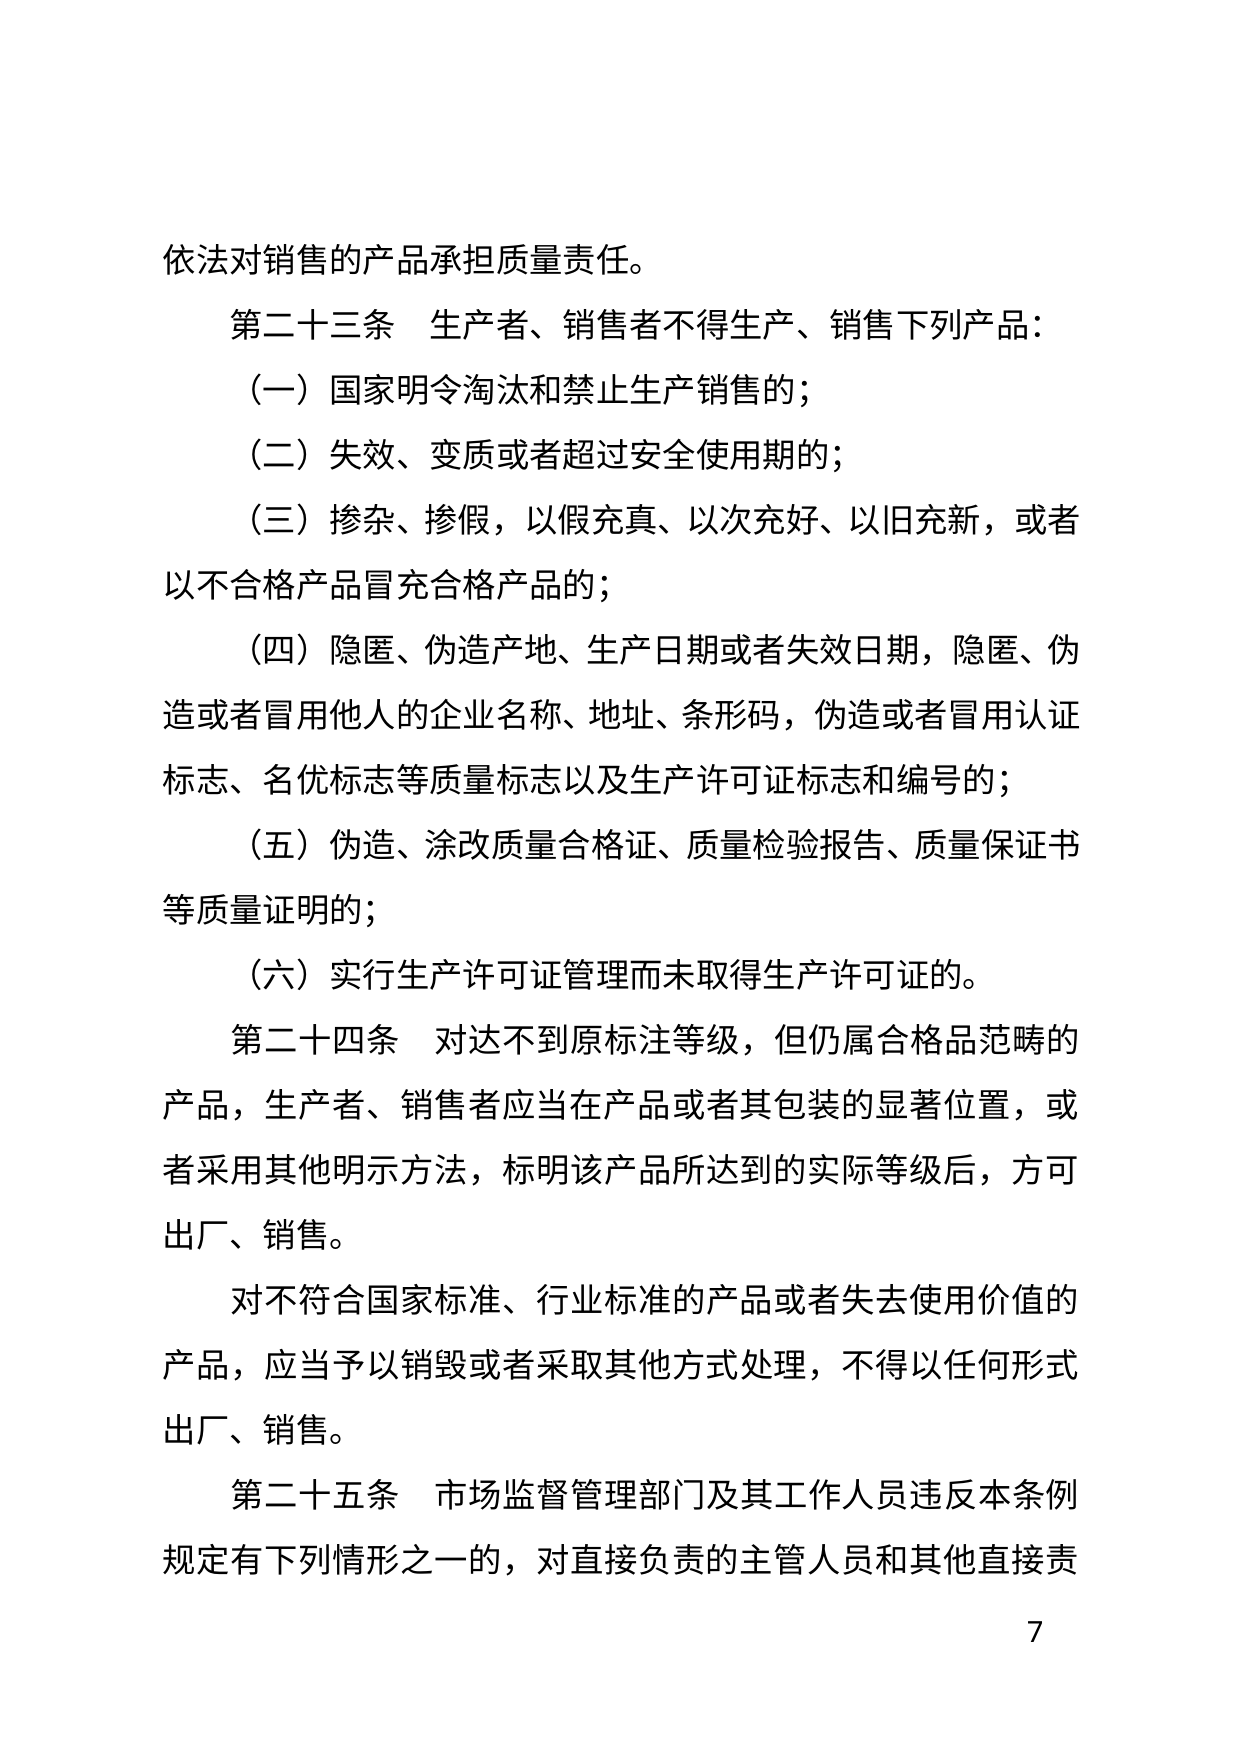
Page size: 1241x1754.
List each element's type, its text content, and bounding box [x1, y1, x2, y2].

text 第二十四条 对达不到原标注等级，但仍属合格品范畴的产品，生产者、销售者应当在产品或者其包装的显著位置，或者采用其他明示方法，标明该产品所达到的实际等级后，方可出厂、销售。 [162, 1136, 1081, 1396]
text （一）国家明令淘汰和禁止生产销售的； [162, 486, 1081, 551]
text （六）实行生产许可证管理而未取得生产许可证的。 [162, 1071, 1081, 1136]
text （五）伪造、涂改质量合格证、质量检验报告、质量保证书等质量证明的； [162, 941, 1081, 1071]
text （三）掺杂、掺假，以假充真、以次充好、以旧充新，或者以不合格产品冒充合格产品的； [162, 616, 1081, 746]
text 第二十二条 销售者应当根据产品的特点以及产品包装上的警示标志或者中文警示说明，采取必要措施，保持产品质量，依法对销售的产品承担质量责任。 [162, 226, 1081, 421]
text （二）失效、变质或者超过安全使用期的； [162, 551, 1081, 616]
text 对不符合国家标准、行业标准的产品或者失去使用价值的产品，应当予以销毁或者采取其他方式处理，不得以任何形式出厂、销售。 [162, 1396, 1081, 1591]
text （四）隐匿、伪造产地、生产日期或者失效日期，隐匿、伪造或者冒用他人的企业名称、地址、条形码，伪造或者冒用认证标志、名优标志等质量标志以及生产许可证标志和编号的； [162, 746, 1081, 941]
text 第二十三条 生产者、销售者不得生产、销售下列产品： [162, 421, 1081, 486]
